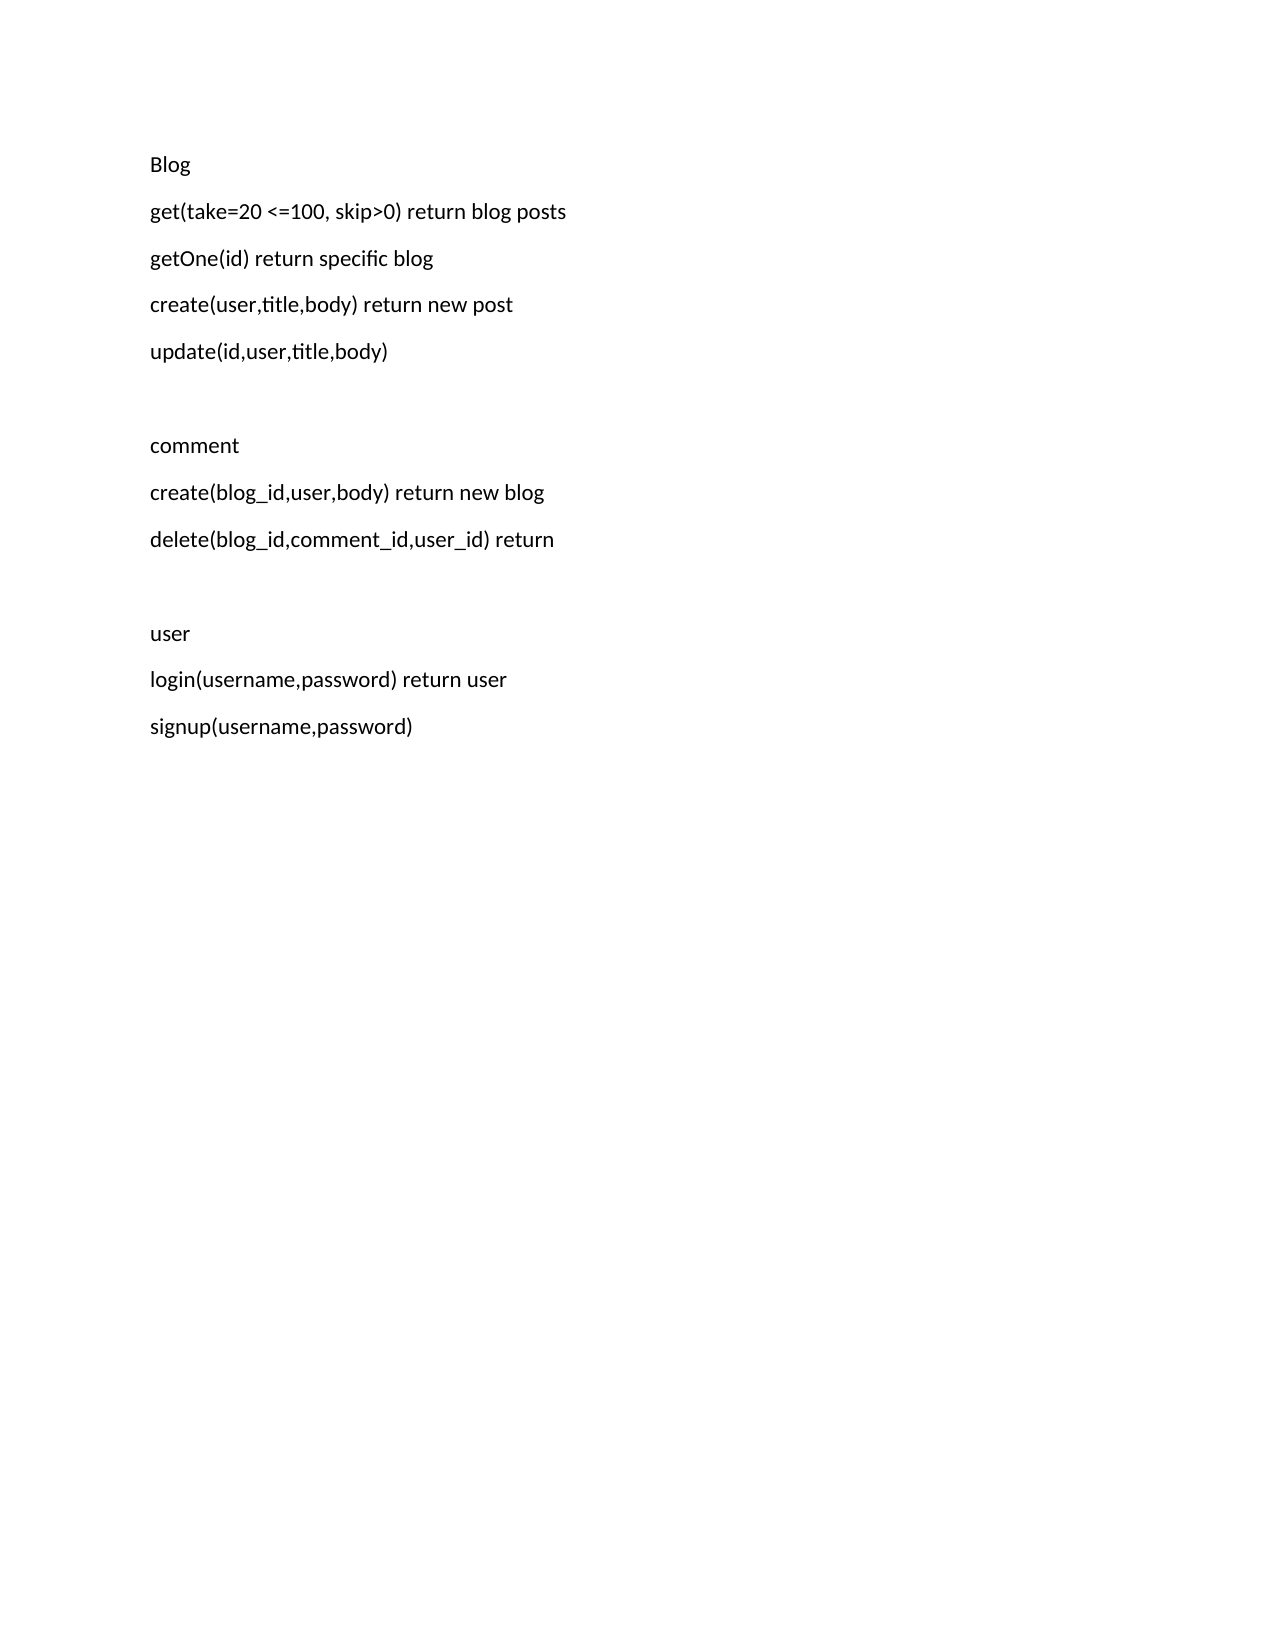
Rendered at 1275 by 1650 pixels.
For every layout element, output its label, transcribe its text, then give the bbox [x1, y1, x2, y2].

text getOne(id) return specific blog [150, 244, 1125, 272]
text signup(username,password) [150, 712, 1125, 741]
text create(user,title,body) return new post [150, 291, 1125, 319]
text user [150, 619, 1125, 647]
text delete(blog_id,comment_id,user_id) return [150, 525, 1125, 553]
text update(id,user,title,body) [150, 337, 1125, 366]
text get(take=20 <=100, skip>0) return blog posts [150, 197, 1125, 225]
text Blog [150, 150, 1125, 178]
text comment [150, 431, 1125, 459]
text create(blog_id,user,body) return new blog [150, 478, 1125, 506]
text login(username,password) return user [150, 666, 1125, 694]
